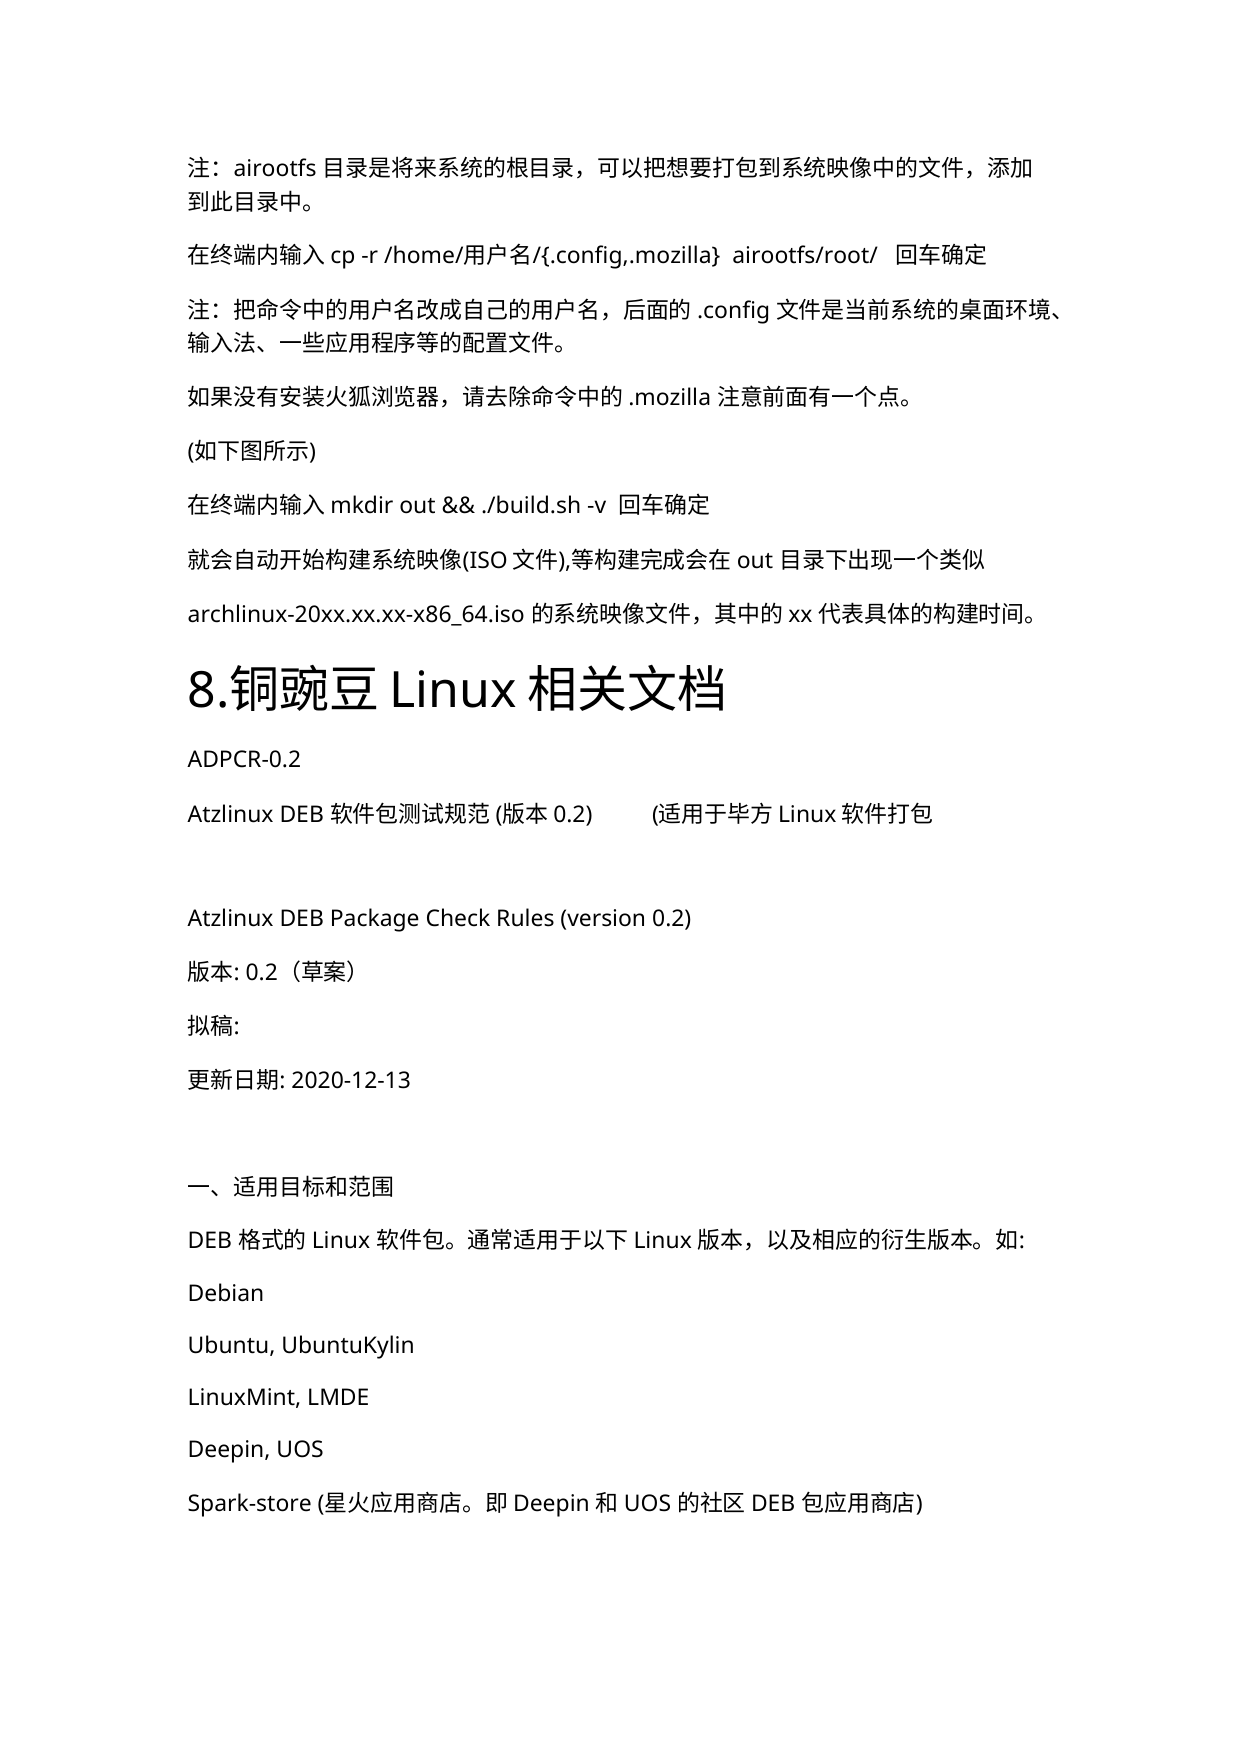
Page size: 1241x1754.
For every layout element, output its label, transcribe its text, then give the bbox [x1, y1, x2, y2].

text DEB 格式的 Linux 软件包。通常适用于以下 Linux 版本，以及相应的衍生版本。如: [187, 1222, 1053, 1256]
text Spark-store (星火应用商店。即 Deepin 和 UOS 的社区 DEB 包应用商店) [187, 1485, 1053, 1518]
text ADPCR-0.2 [187, 743, 1053, 774]
text (如下图所示) [187, 433, 1053, 466]
text 注：把命令中的用户名改成自己的用户名，后面的 .config 文件是当前系统的桌面环境、输入法、一些应用程序等的配置文件。 [187, 292, 1053, 358]
text 版本: 0.2（草案） [187, 954, 1053, 987]
text 在终端内输入 cp -r /home/用户名/{.config,.mozilla} airootfs/root/ 回车确定 [187, 237, 1053, 271]
text 在终端内输入 mkdir out && ./build.sh -v 回车确定 [187, 487, 1053, 521]
text Ubuntu, UbuntuKylin [187, 1329, 1053, 1360]
text 8.铜豌豆Linux相关文档 [187, 650, 1053, 722]
text 更新日期: 2020-12-13 [187, 1062, 1053, 1095]
text archlinux-20xx.xx.xx-x86_64.iso 的系统映像文件，其中的 xx 代表具体的构建时间。 [187, 596, 1053, 629]
text 注：airootfs 目录是将来系统的根目录，可以把想要打包到系统映像中的文件，添加到此目录中。 [187, 150, 1053, 217]
text Deepin, UOS [187, 1433, 1053, 1464]
text 拟稿: [187, 1008, 1053, 1041]
text 如果没有安装火狐浏览器，请去除命令中的 .mozilla 注意前面有一个点。 [187, 379, 1053, 412]
text 一、适用目标和范围 [187, 1168, 1053, 1202]
text Atzlinux DEB Package Check Rules (version 0.2) [187, 902, 1053, 933]
text LinuxMint, LMDE [187, 1381, 1053, 1412]
text 就会自动开始构建系统映像(ISO文件),等构建完成会在 out 目录下出现一个类似 [187, 541, 1053, 575]
text Atzlinux DEB 软件包测试规范 (版本 0.2) (适用于毕方Linux软件打包 [187, 795, 1053, 829]
text Debian [187, 1277, 1053, 1308]
